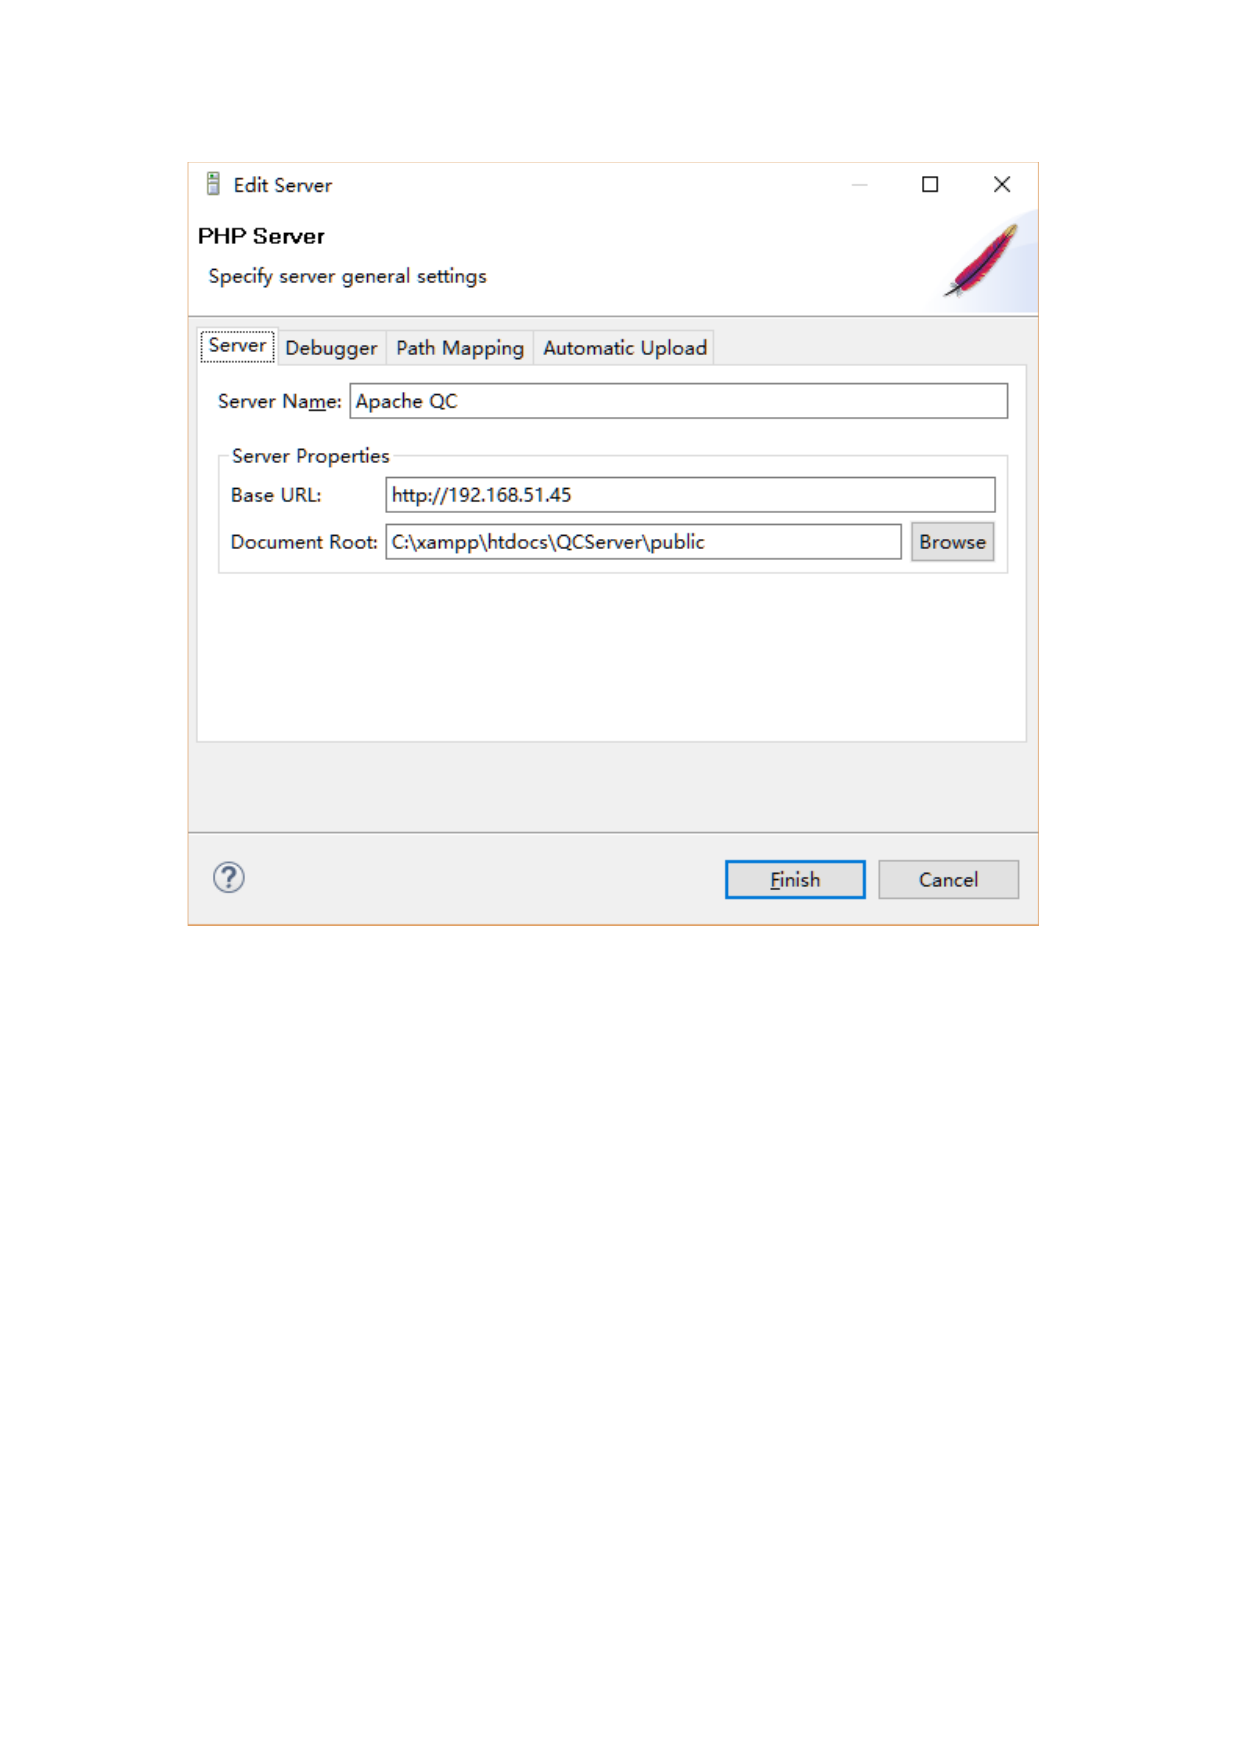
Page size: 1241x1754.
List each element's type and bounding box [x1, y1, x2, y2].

picture [187, 162, 1039, 926]
